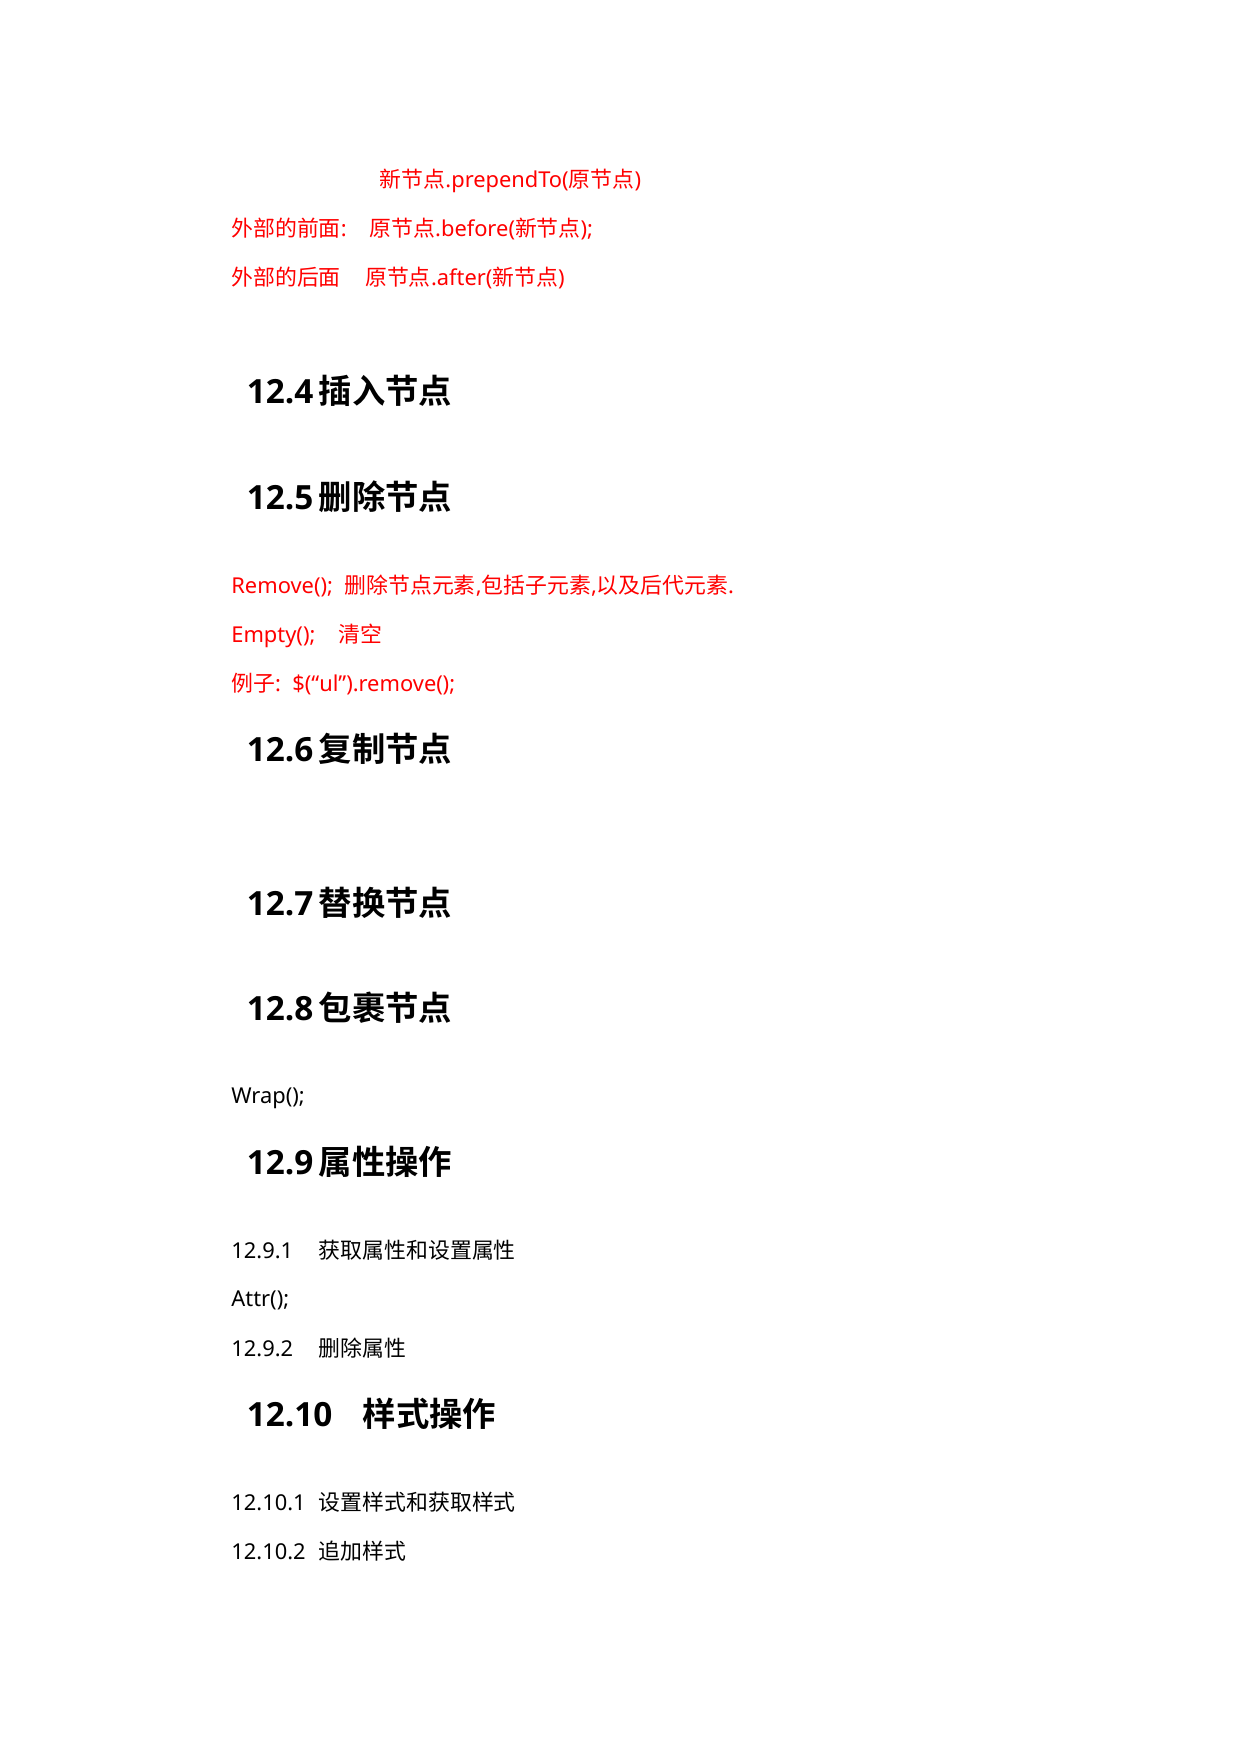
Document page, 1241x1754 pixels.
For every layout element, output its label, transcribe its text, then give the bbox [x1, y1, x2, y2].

text 外部的前面: 原节点.before(新节点); [187, 211, 1053, 243]
text 例子: $(“ul”).remove(); [187, 665, 1053, 698]
subtitle 12.5 删除节点 [247, 462, 1053, 527]
subtitle 12.9 属性操作 [247, 1128, 1053, 1193]
text 外部的后面 原节点.after(新节点) [187, 259, 1053, 292]
text Attr(); [187, 1282, 1053, 1314]
text 12.9.2 删除属性 [187, 1331, 1053, 1363]
text Empty(); 清空 [187, 617, 1053, 649]
text Remove(); 删除节点元素,包括子元素,以及后代元素. [187, 568, 1053, 600]
text 12.10.2 追加样式 [187, 1534, 1053, 1566]
subtitle 12.7 替换节点 [247, 868, 1053, 933]
text 12.9.1 获取属性和设置属性 [187, 1233, 1053, 1266]
subtitle 12.8 包裹节点 [247, 974, 1053, 1039]
text 12.10.1 设置样式和获取样式 [187, 1485, 1053, 1517]
subtitle 12.10 样式操作 [247, 1379, 1053, 1444]
subtitle 12.4 插入节点 [247, 357, 1053, 422]
text 新节点.prependTo(原节点) [187, 162, 1053, 194]
subtitle 12.6 复制节点 [247, 714, 1053, 779]
text Wrap(); [187, 1079, 1053, 1112]
